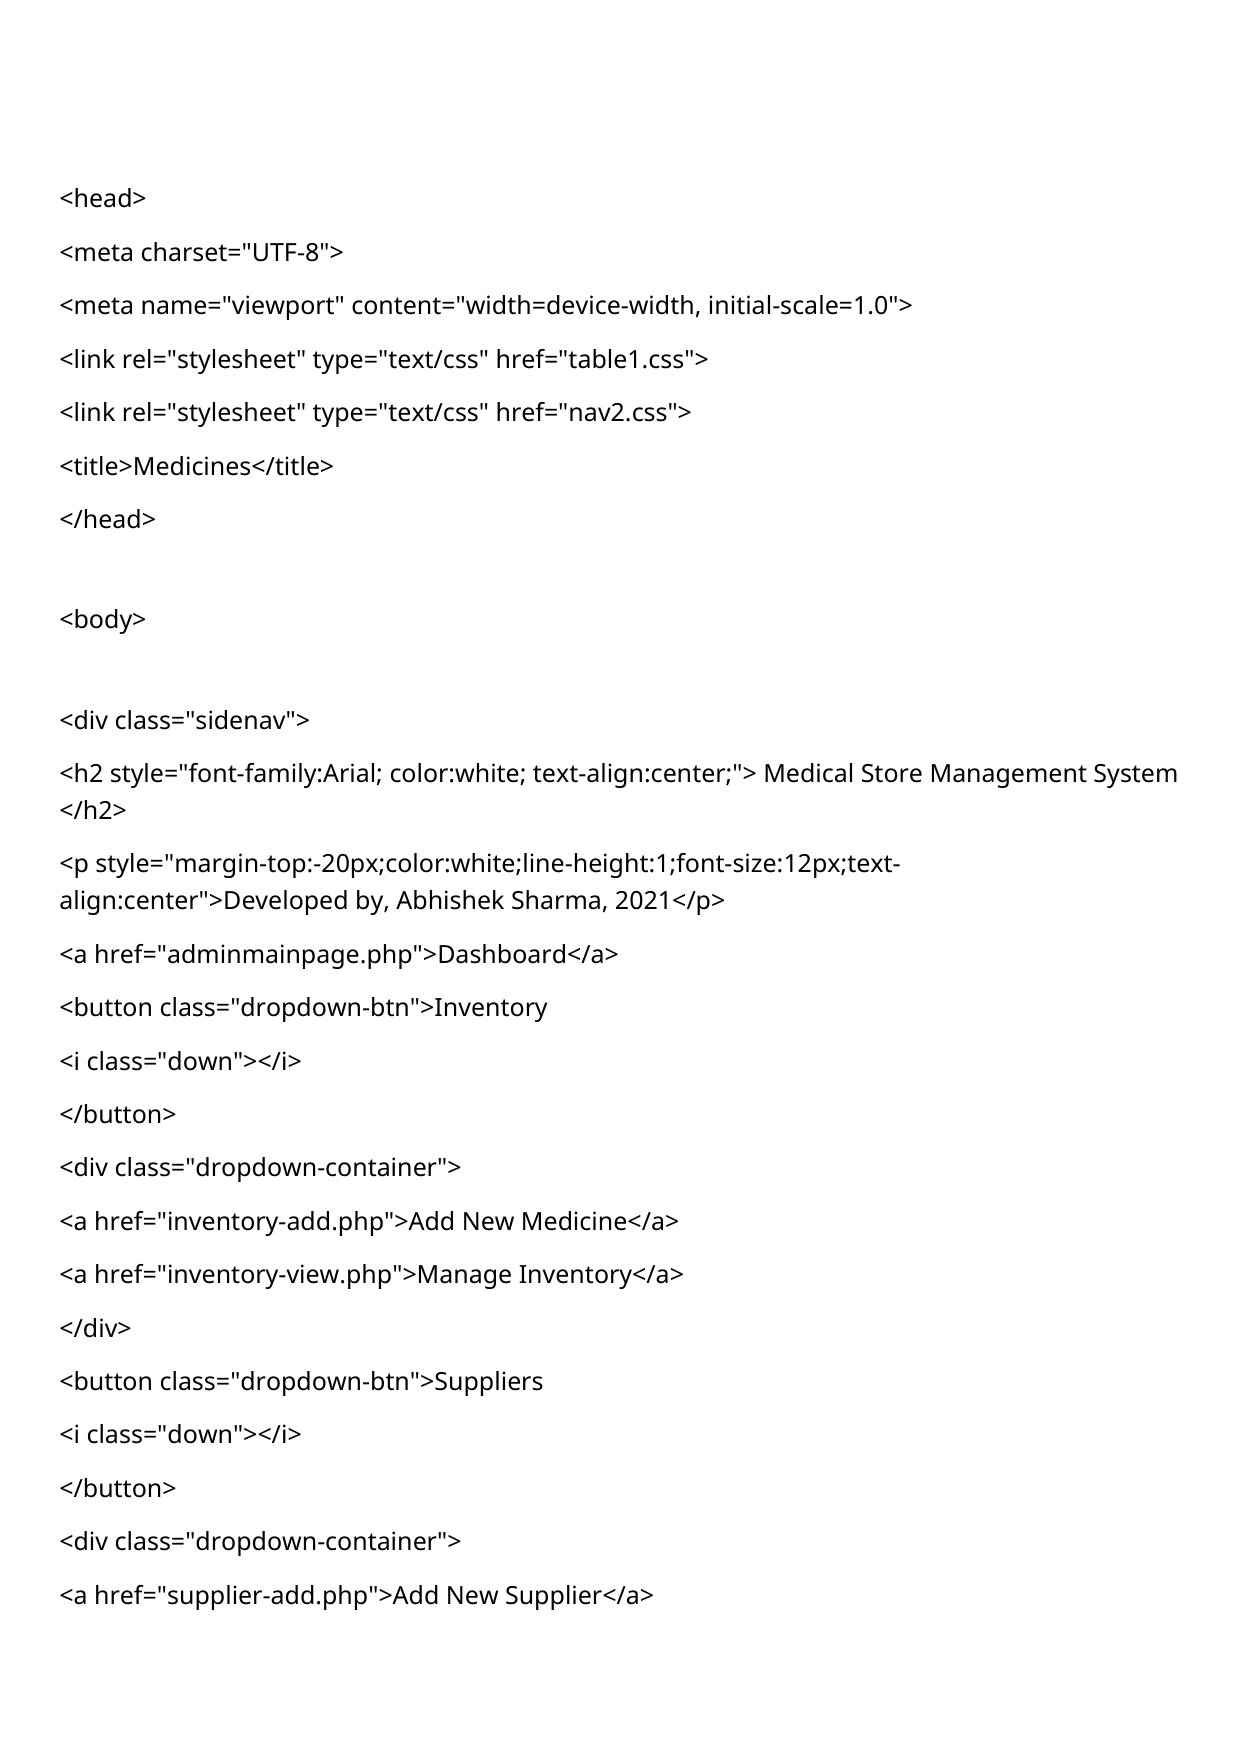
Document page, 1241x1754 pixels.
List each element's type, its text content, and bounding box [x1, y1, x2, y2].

text <i class="down"></i> [59, 1043, 1181, 1077]
text <a href="inventory-view.php">Manage Inventory</a> [59, 1257, 1181, 1291]
text <a href="supplier-add.php">Add New Supplier</a> [59, 1577, 1181, 1612]
text <meta name="viewport" content="width=device-width, initial-scale=1.0"> [59, 288, 1181, 322]
text </head> [59, 502, 1181, 536]
text <link rel="stylesheet" type="text/css" href="nav2.css"> [59, 395, 1181, 429]
text </div> [59, 1310, 1181, 1344]
text <div class="dropdown-container"> [59, 1150, 1181, 1184]
text <meta charset="UTF-8"> [59, 234, 1181, 269]
text <a href="inventory-add.php">Add New Medicine</a> [59, 1203, 1181, 1237]
text </button> [59, 1471, 1181, 1505]
text <button class="dropdown-btn">Inventory [59, 990, 1181, 1024]
text <div class="dropdown-container"> [59, 1524, 1181, 1558]
text <h2 style="font-family:Arial; color:white; text-align:center;"> Medical Store Management System </h2> [59, 756, 1181, 827]
text <head> [59, 181, 1181, 215]
text <button class="dropdown-btn">Suppliers [59, 1364, 1181, 1398]
text <body> [59, 602, 1181, 636]
text <div class="sidenav"> [59, 702, 1181, 736]
text </button> [59, 1097, 1181, 1131]
text <title>Medicines</title> [59, 448, 1181, 482]
text <link rel="stylesheet" type="text/css" href="table1.css"> [59, 341, 1181, 376]
text <a href="adminmainpage.php">Dashboard</a> [59, 936, 1181, 970]
text <i class="down"></i> [59, 1417, 1181, 1451]
text <p style="margin-top:-20px;color:white;line-height:1;font-size:12px;text-align:center">Developed by, Abhishek Sharma, 2021</p> [59, 846, 1181, 917]
